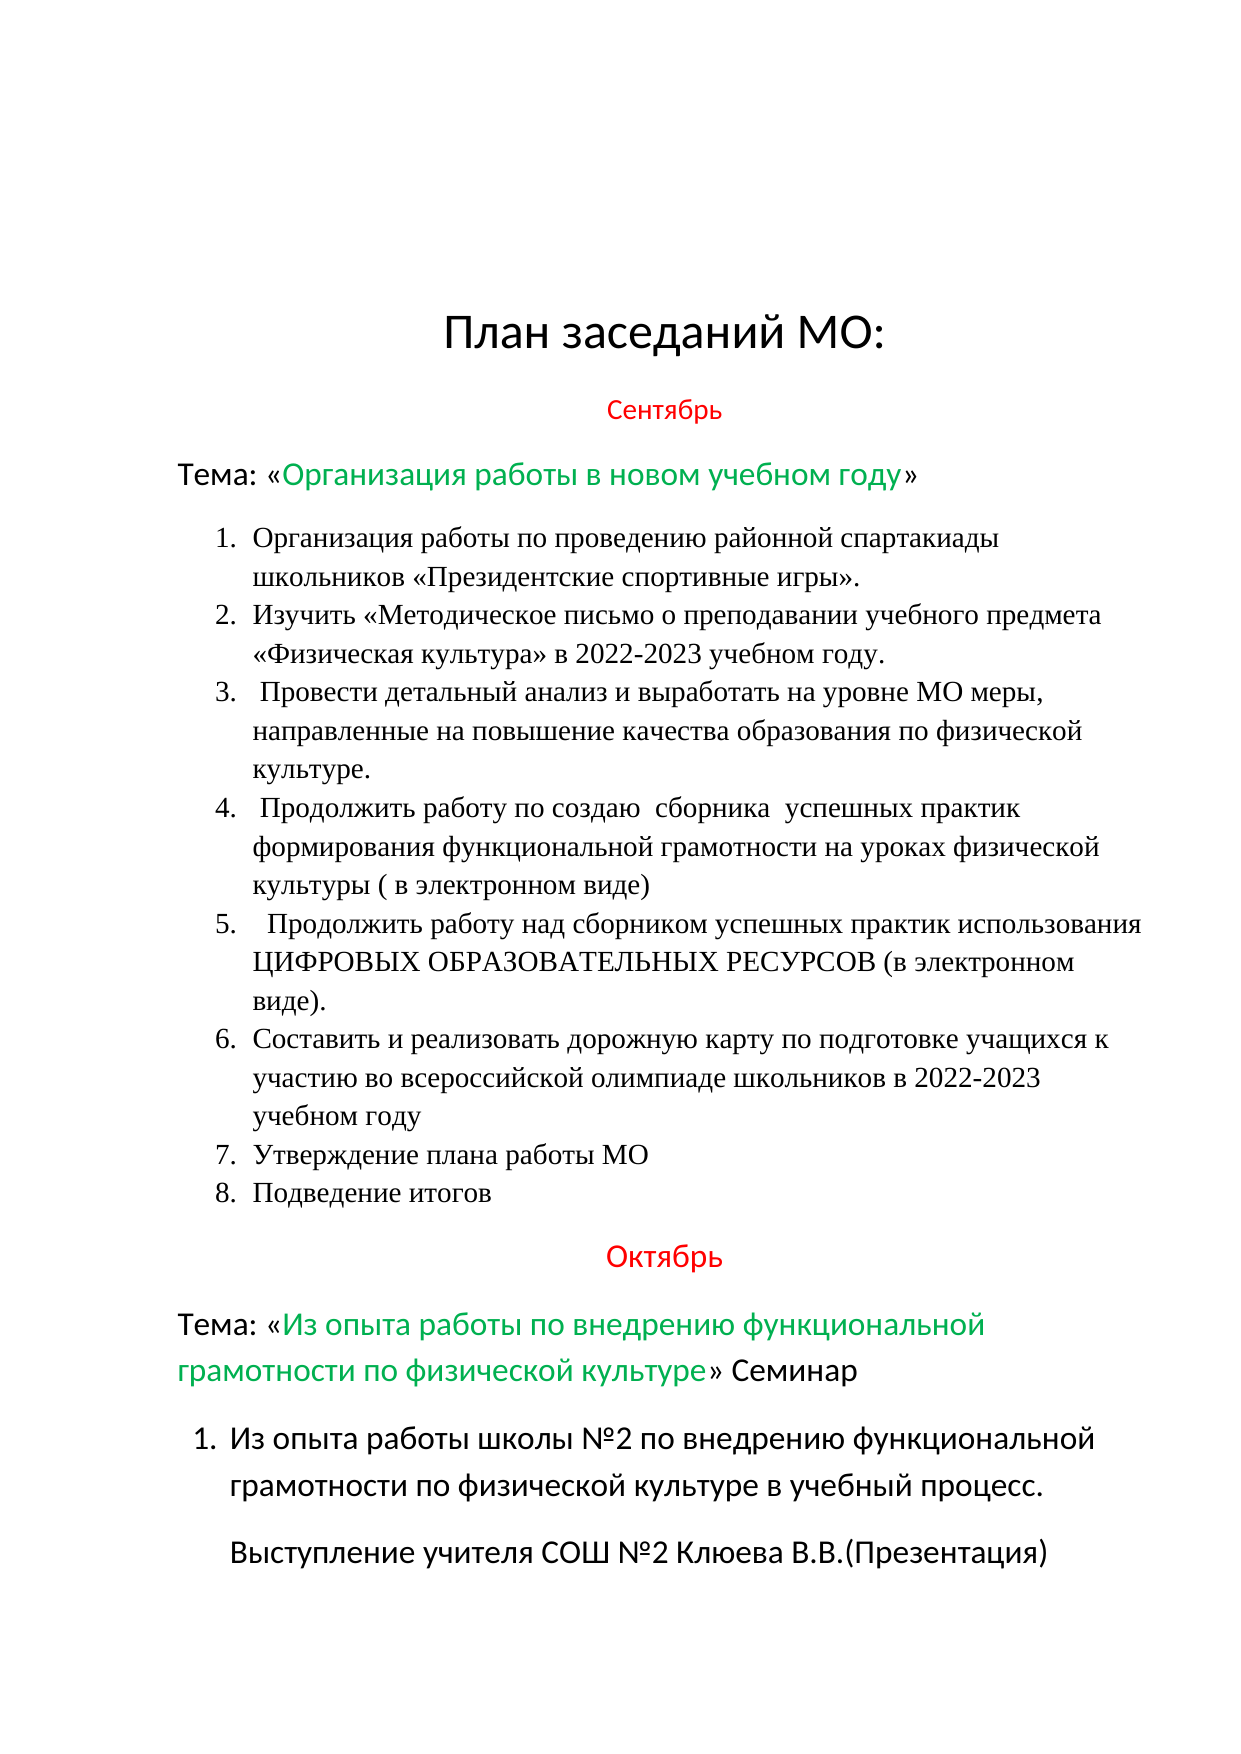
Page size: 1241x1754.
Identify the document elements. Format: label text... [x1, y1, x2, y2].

list Подведение итогов [215, 1176, 1152, 1209]
text Выступление учителя СОШ №2 Клюева В.В.(Презентация) [192, 1531, 1152, 1572]
list Организация работы по проведению районной спартакиады школьников «Президентские спортивные игры». [215, 520, 1152, 592]
text Октябрь [177, 1235, 1152, 1276]
list Составить и реализовать дорожную карту по подготовке учащихся к участию во всероссийской олимпиаде школьников в 2022-2023 учебном году [215, 1021, 1152, 1132]
text Тема: «Из опыта работы по внедрению функциональной грамотности по физической культуре» Семинар [177, 1302, 1152, 1390]
text План заседаний МО: [177, 300, 1152, 361]
text Тема: «Организация работы в новом учебном году» [177, 453, 1152, 493]
list Изучить «Методическое письмо о преподавании учебного предмета «Физическая культура» в 2022-2023 учебном году. [215, 597, 1152, 669]
list Из опыта работы школы №2 по внедрению функциональной грамотности по физической культуре в учебный процесс. [192, 1417, 1152, 1504]
list Продолжить работу по создаю сборника успешных практик формирования функциональной грамотности на уроках физической культуры ( в электронном виде) [215, 790, 1152, 901]
list Провести детальный анализ и выработать на уровне МО меры, направленные на повышение качества образования по физической культуре. [215, 674, 1152, 785]
list Утверждение плана работы МО [215, 1137, 1152, 1171]
list Продолжить работу над сборником успешных практик использования ЦИФРОВЫХ ОБРАЗОВАТЕЛЬНЫХ РЕСУРСОВ (в электронном виде). [215, 906, 1152, 1016]
text Сентябрь [177, 391, 1152, 427]
